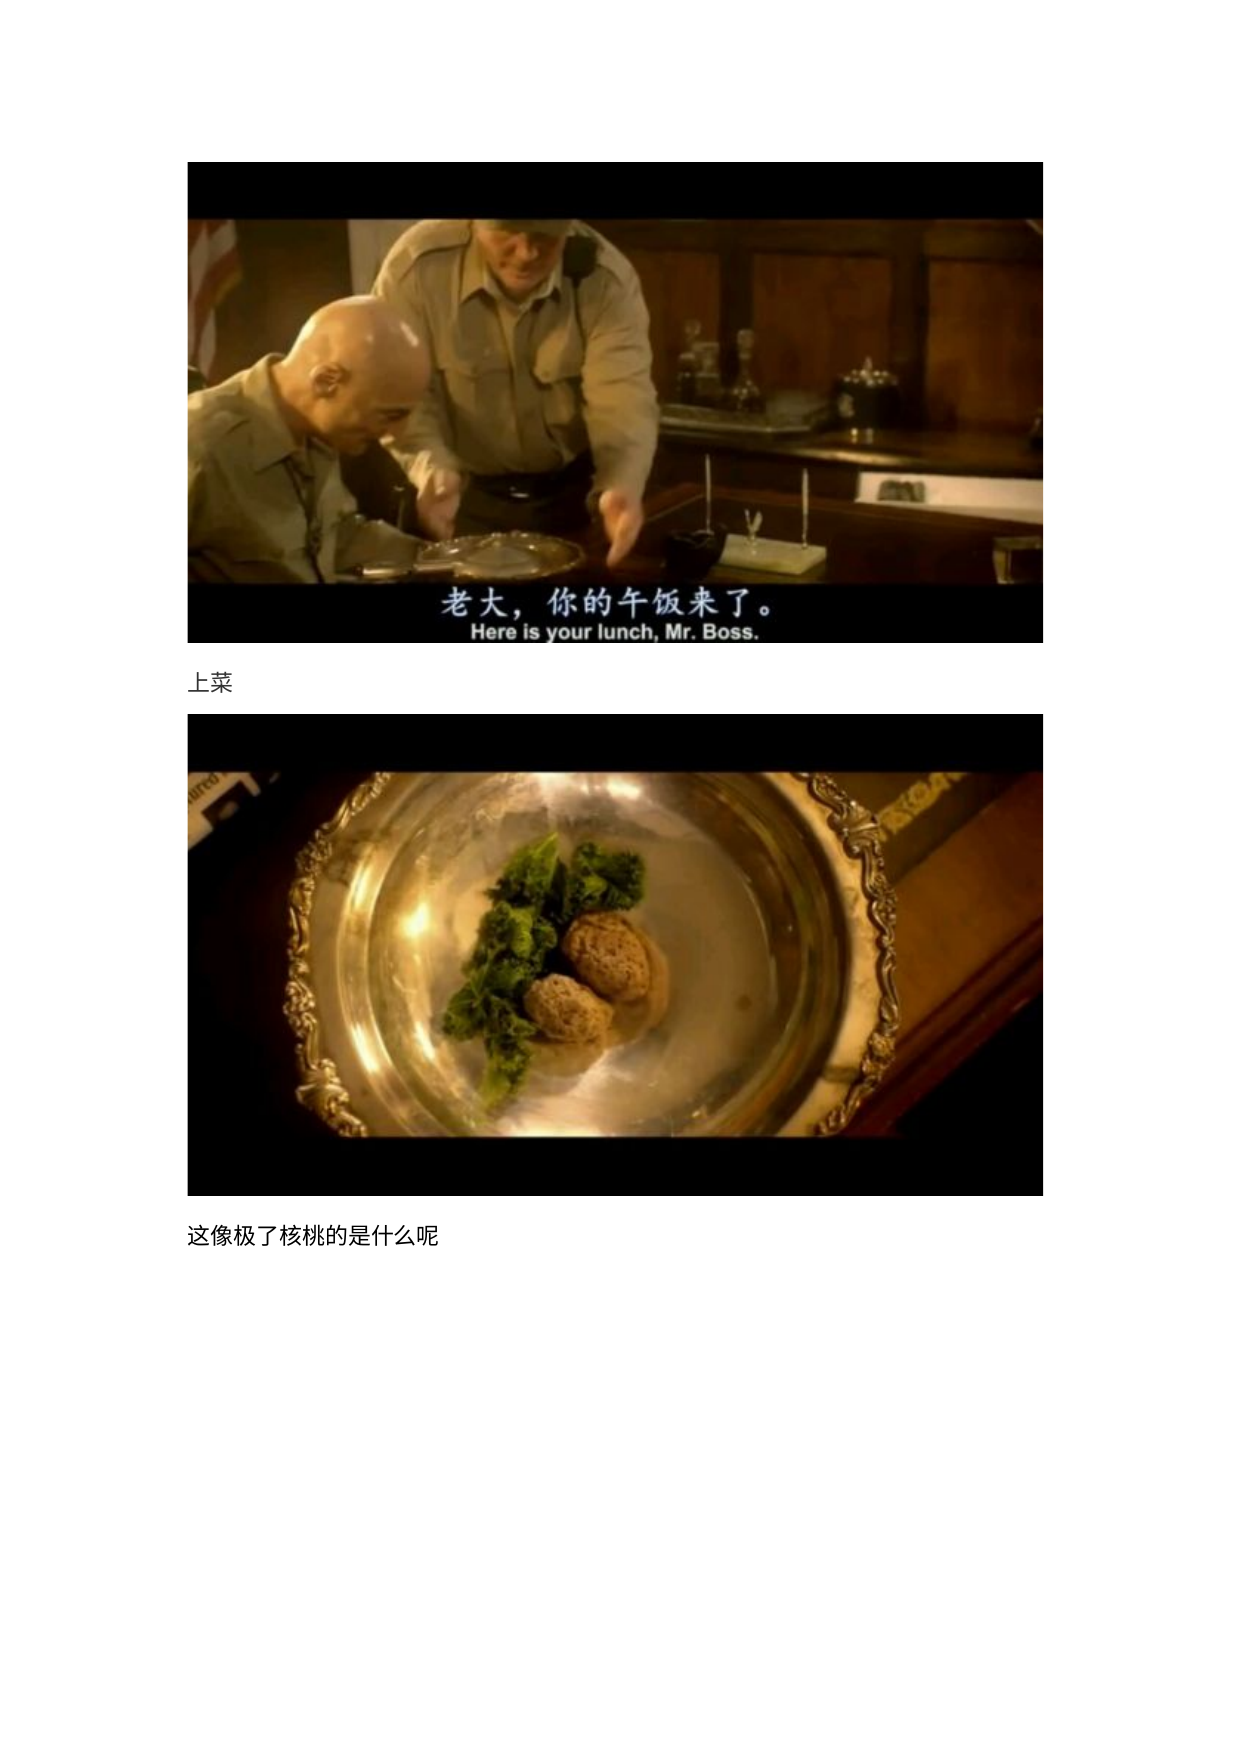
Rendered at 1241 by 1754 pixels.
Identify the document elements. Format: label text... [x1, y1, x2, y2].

picture [187, 162, 1044, 643]
picture [187, 714, 1044, 1196]
text 这像极了核桃的是什么呢 [187, 1202, 1053, 1267]
text 上菜 [187, 649, 1053, 714]
